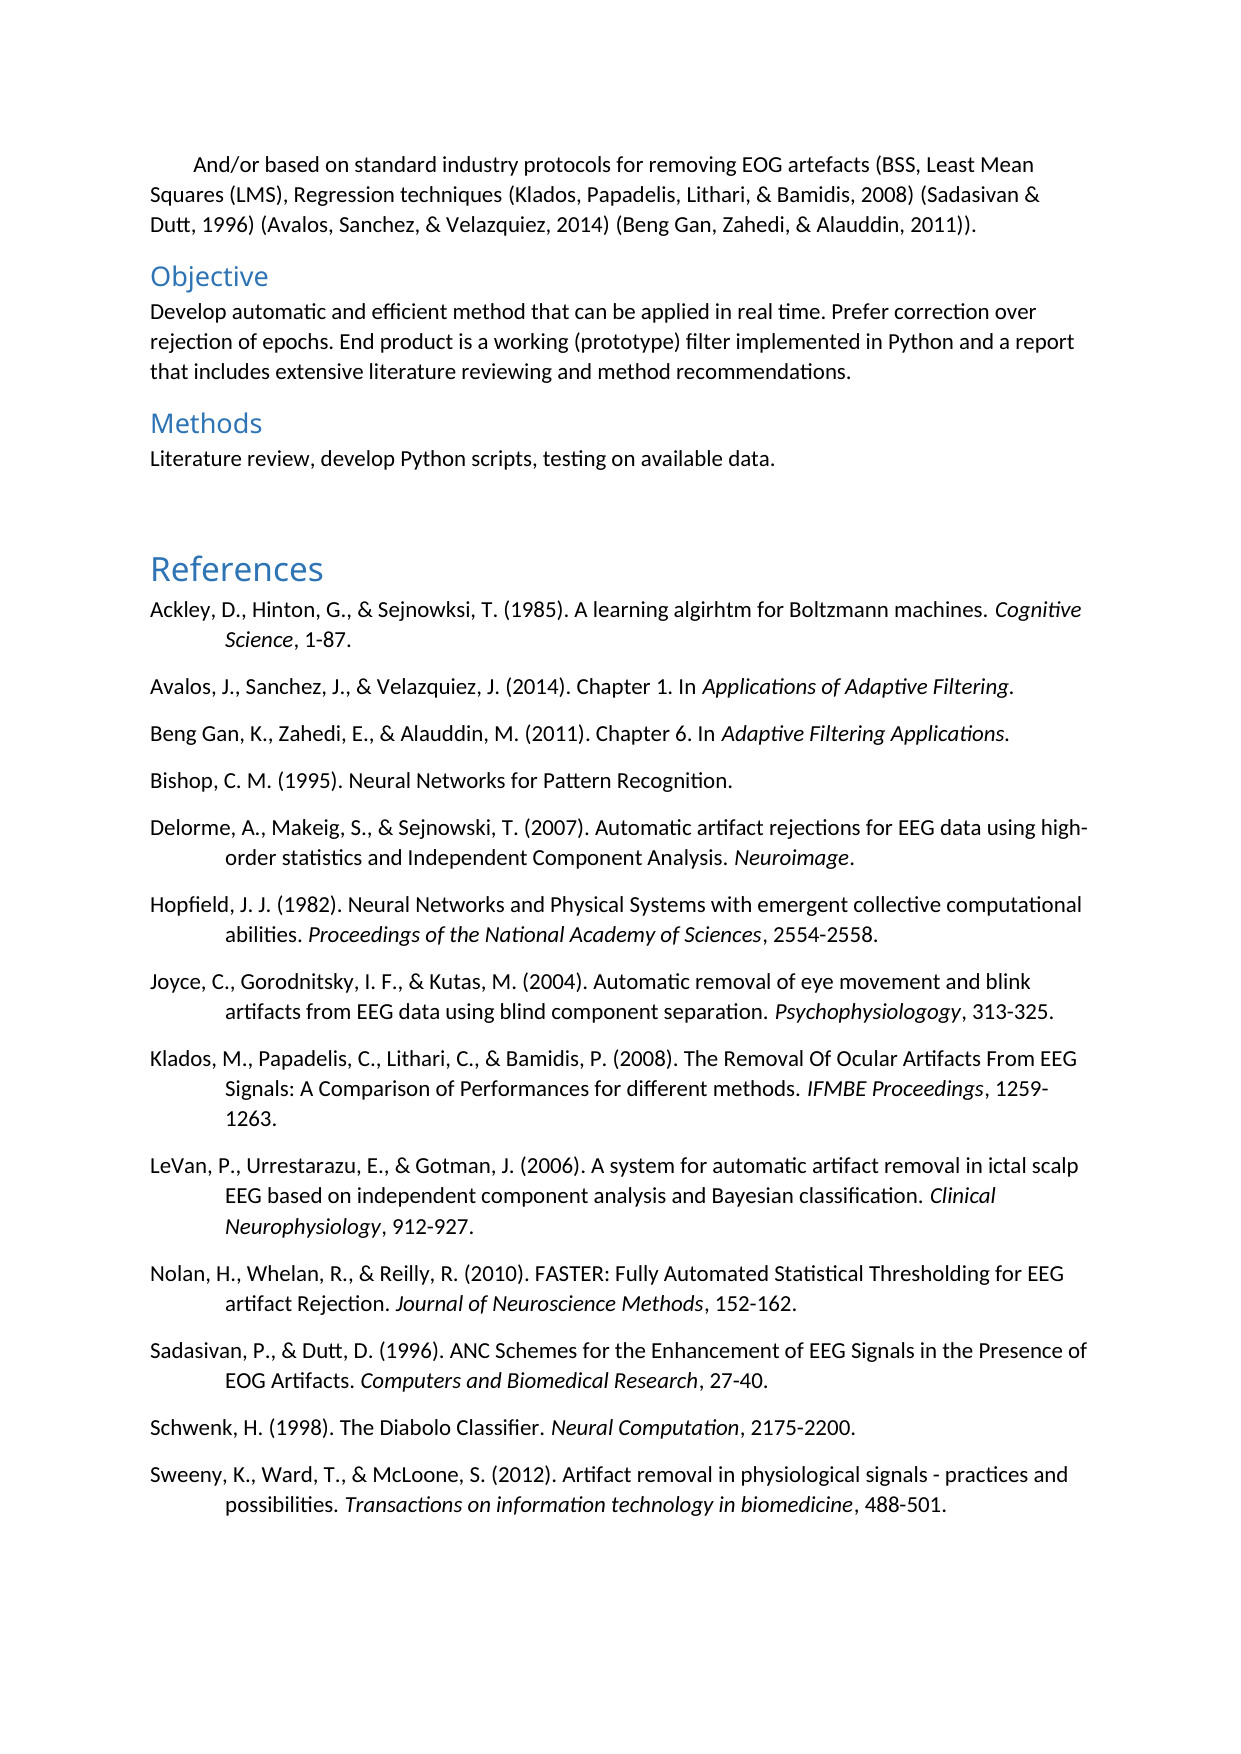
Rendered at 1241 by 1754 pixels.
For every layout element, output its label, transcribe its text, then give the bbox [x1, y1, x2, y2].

subtitle Objective [150, 257, 1090, 294]
text Literature review, develop Python scripts, testing on available data. [150, 444, 1090, 472]
text And/or based on standard industry protocols for removing EOG artefacts (BSS, Least Mean Squares (LMS), Regression techniques ). [150, 150, 1090, 238]
subtitle Methods [150, 404, 1090, 441]
text Develop automatic and efficient method that can be applied in real time. Prefer correction over rejection of epochs. End product is a working (prototype) filter implemented in Python and a report that includes extensive literature reviewing and method recommendations. [150, 297, 1090, 386]
